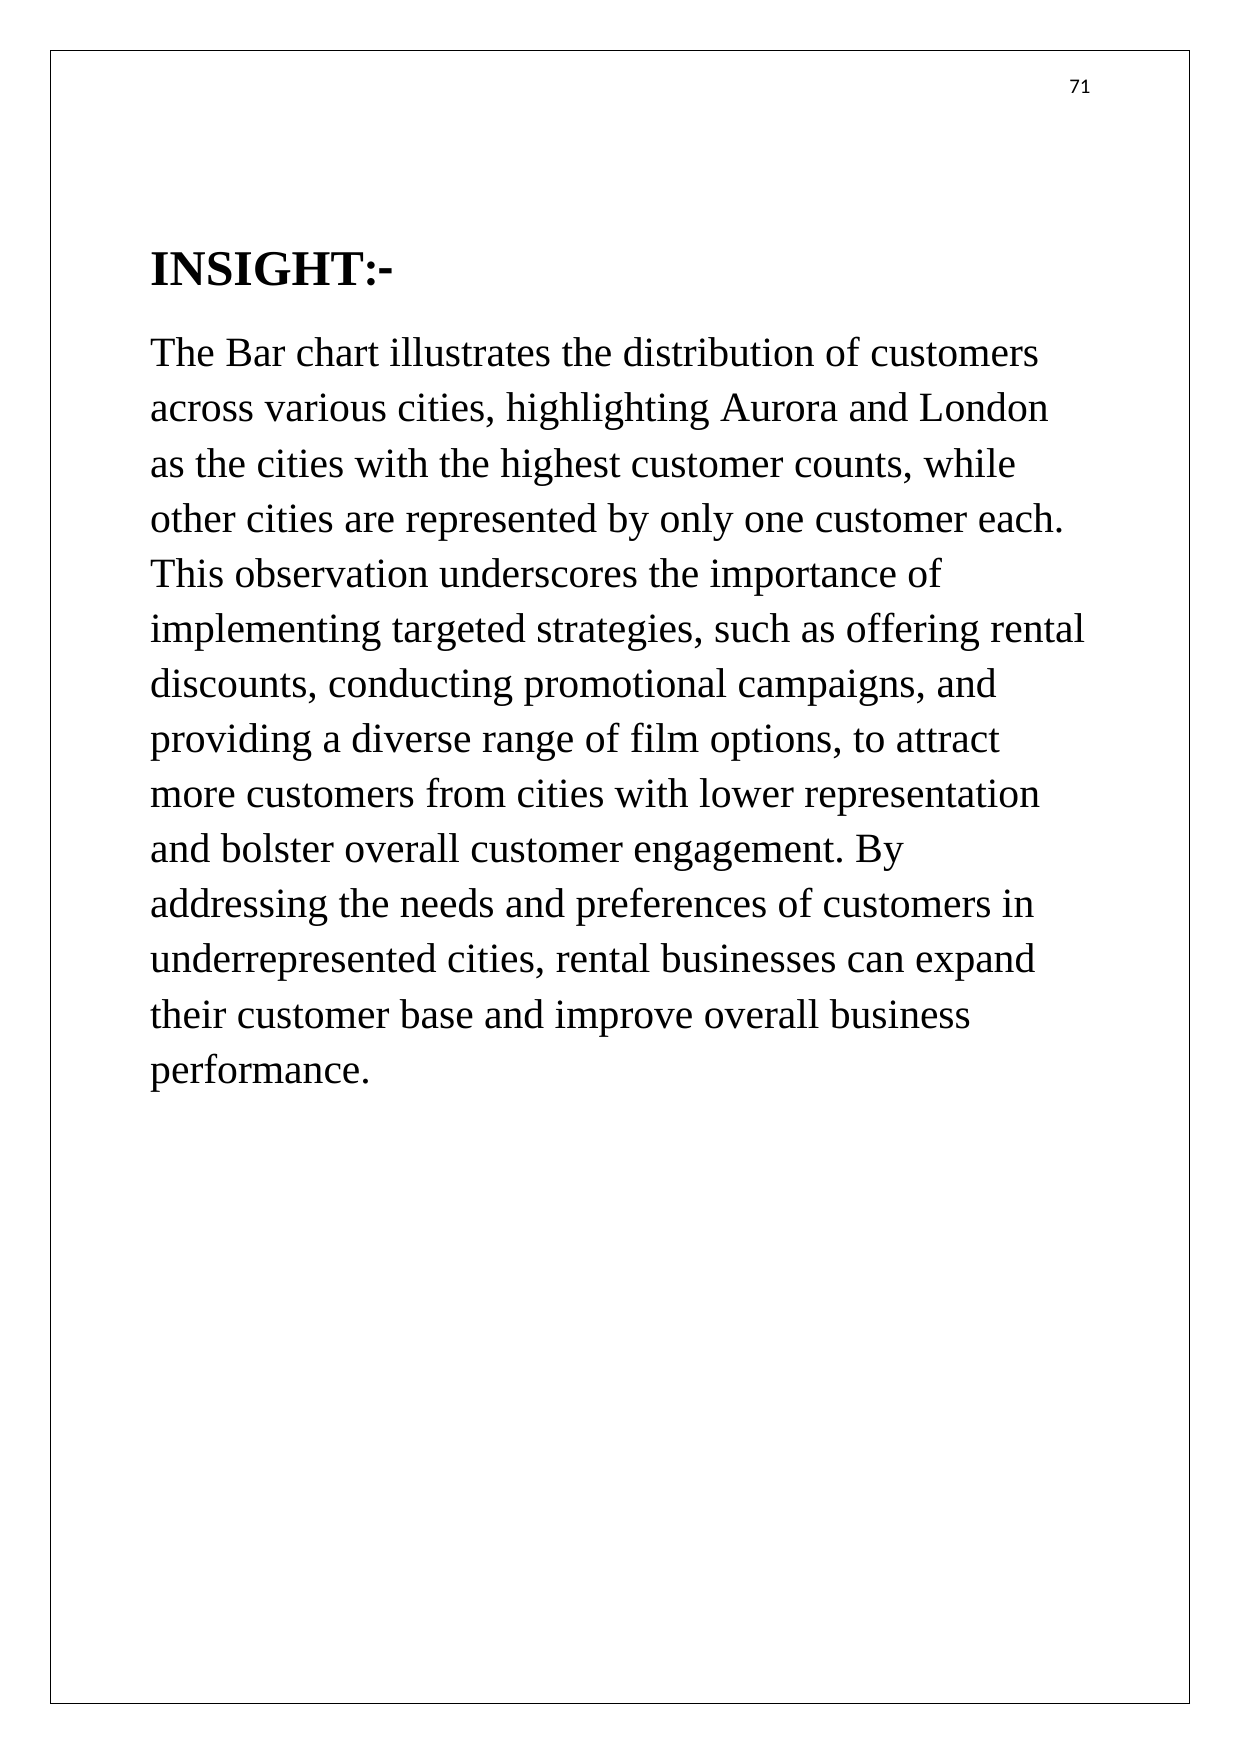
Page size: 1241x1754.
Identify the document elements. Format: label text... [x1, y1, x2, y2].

text INSIGHT:- [150, 237, 1090, 298]
text The Bar chart illustrates the distribution of customers across various cities, highlighting Aurora and London as the cities with the highest customer counts, while other cities are represented by only one customer each. This observation underscores the importance of implementing targeted strategies, such as offering rental discounts, conducting promotional campaigns, and providing a diverse range of film options, to attract more customers from cities with lower representation and bolster overall customer engagement. By addressing the needs and preferences of customers in underrepresented cities, rental businesses can expand their customer base and improve overall business performance. [150, 328, 1090, 1092]
